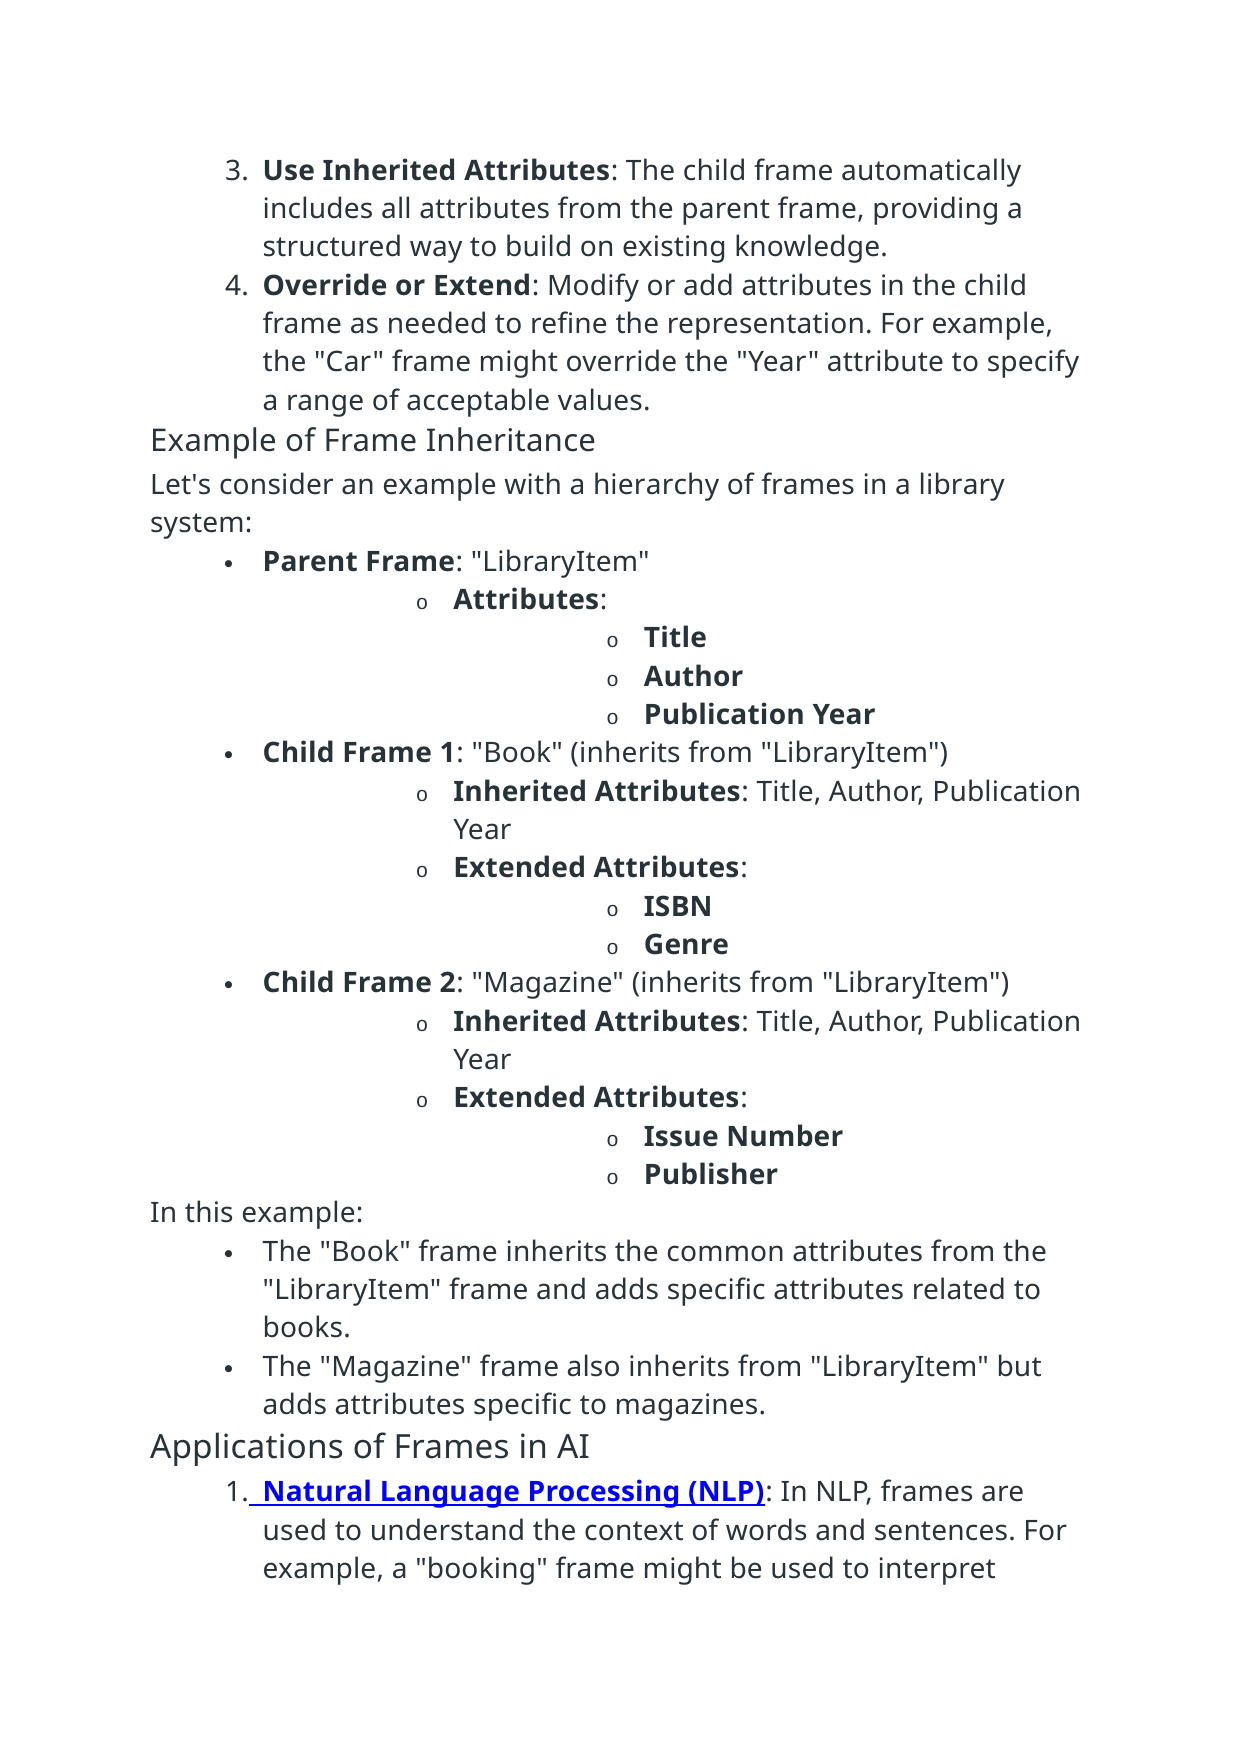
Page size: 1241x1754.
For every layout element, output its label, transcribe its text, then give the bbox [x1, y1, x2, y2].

list Publication Year [606, 694, 1090, 733]
text Let's consider an example with a hierarchy of frames in a library system: [150, 464, 1090, 541]
list Extended Attributes: [416, 848, 1090, 886]
list Parent Frame: "LibraryItem" [225, 541, 1090, 579]
list The "Book" frame inherits the common attributes from the "LibraryItem" frame and adds specific attributes related to books. [225, 1231, 1090, 1346]
list Extended Attributes: [416, 1078, 1090, 1116]
list Child Frame 2: "Magazine" (inherits from "LibraryItem") [225, 963, 1090, 1001]
list ISBN [606, 886, 1090, 924]
text In this example: [150, 1193, 1090, 1231]
list The "Magazine" frame also inherits from "LibraryItem" but adds attributes specific to magazines. [225, 1346, 1090, 1423]
list Genre [606, 924, 1090, 963]
list Publisher [606, 1154, 1090, 1193]
list Title [606, 618, 1090, 656]
list Use Inherited Attributes: The child frame automatically includes all attributes from the parent frame, providing a structured way to build on existing knowledge. [225, 150, 1090, 265]
list Attributes: [416, 579, 1090, 618]
list Author [606, 656, 1090, 694]
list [225, 1472, 1090, 1587]
list Inherited Attributes: Title, Author, Publication Year [416, 771, 1090, 848]
list Child Frame 1: "Book" (inherits from "LibraryItem") [225, 733, 1090, 771]
list Inherited Attributes: Title, Author, Publication Year [416, 1001, 1090, 1078]
list Issue Number [606, 1116, 1090, 1154]
list Override or Extend: Modify or add attributes in the child frame as needed to refine the representation. For example, the "Car" frame might override the "Year" attribute to specify a range of acceptable values. [225, 265, 1090, 418]
subtitle Example of Frame Inheritance [150, 418, 1090, 461]
subtitle Applications of Frames in AI [150, 1423, 1090, 1468]
